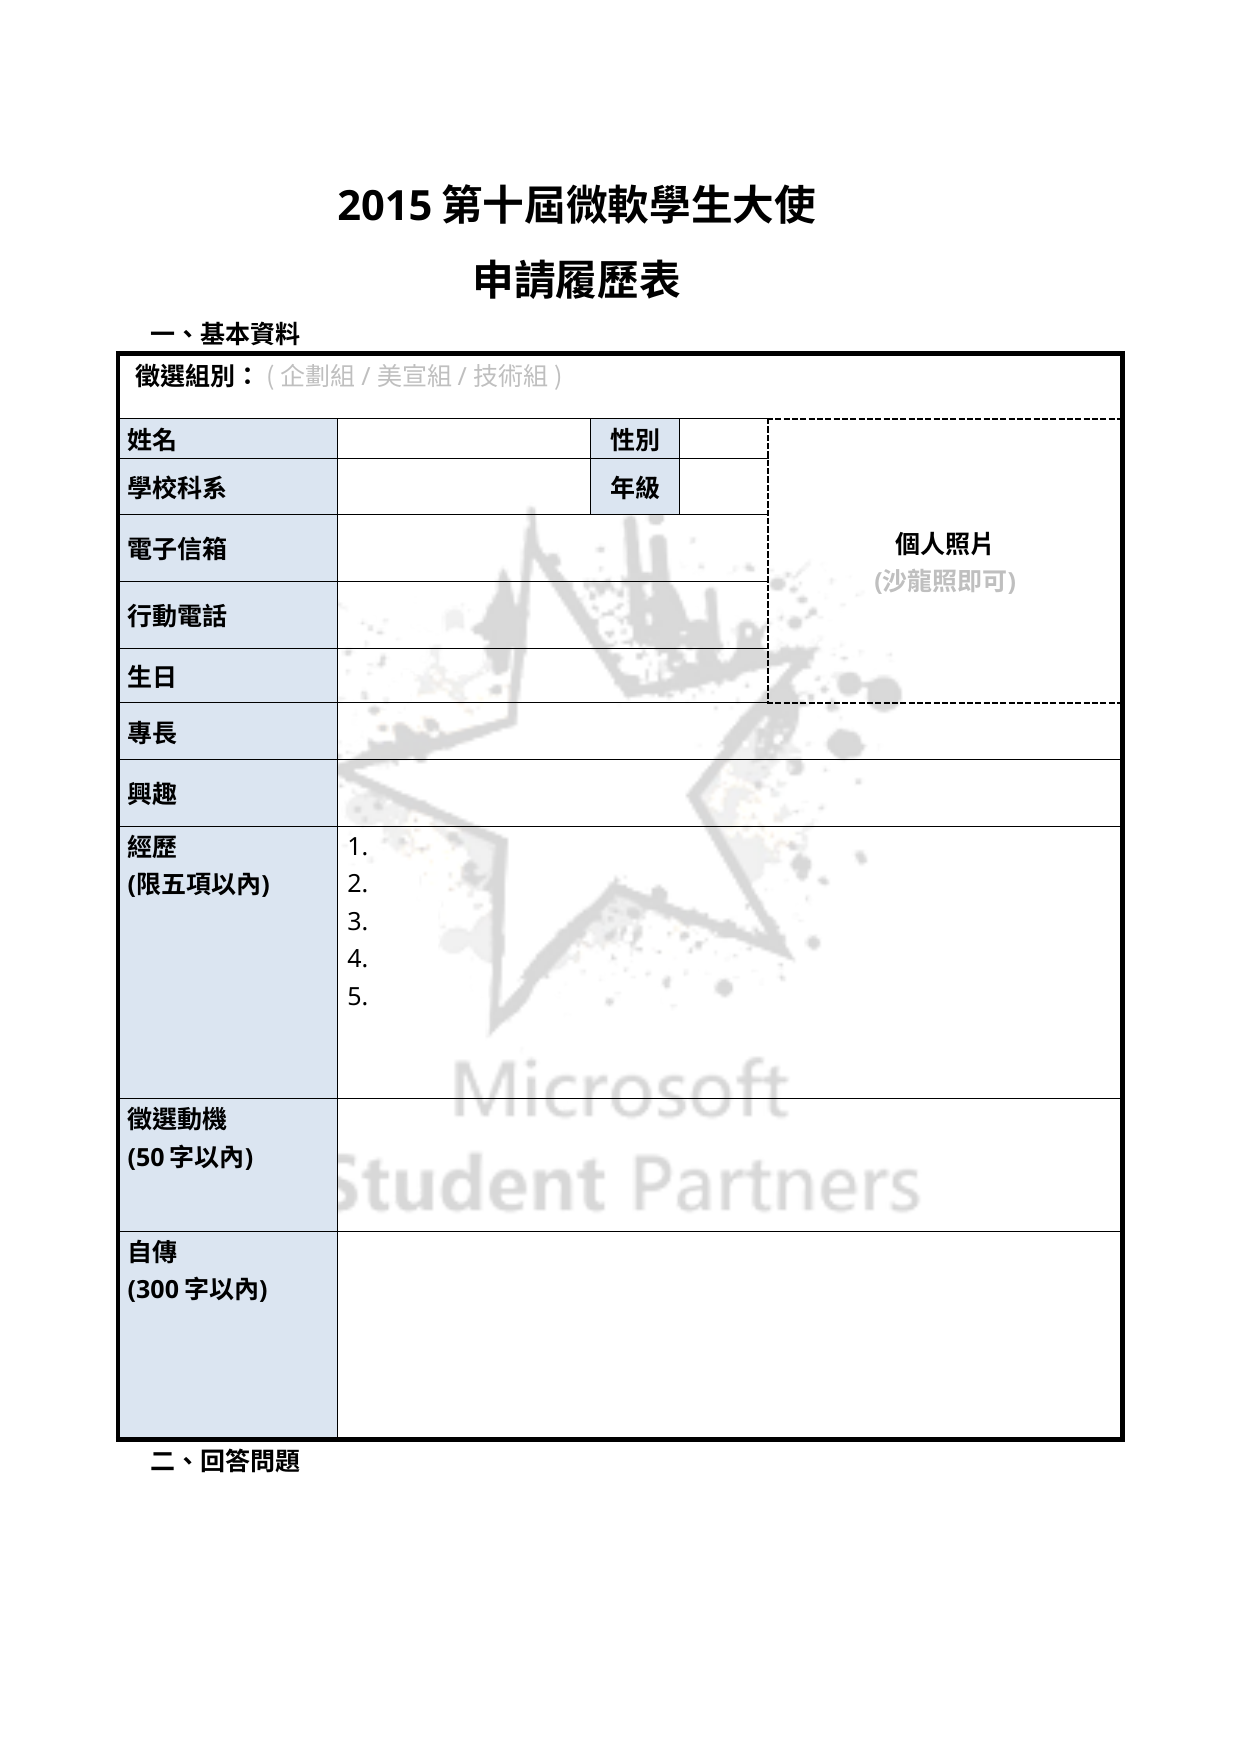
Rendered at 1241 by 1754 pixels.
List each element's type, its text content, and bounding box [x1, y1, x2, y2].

text 一、基本資料 [150, 314, 1090, 351]
table_cell [338, 459, 590, 514]
table_cell [338, 419, 590, 458]
table_cell [338, 582, 768, 648]
table_cell 行動電話 [120, 582, 337, 648]
table_cell [338, 1099, 1120, 1231]
table_cell [680, 419, 768, 458]
table_cell 姓名 [120, 419, 337, 458]
table_cell 興趣 [120, 760, 337, 826]
table_cell 徵選動機 (50字以內) [120, 1099, 337, 1231]
table_cell 經歷 (限五項以內) [120, 827, 337, 1098]
table_header 徵選組別： ( 企劃組 / 美宣組 / 技術組 ) [120, 356, 1120, 418]
table_cell 自傳 (300字以內) [120, 1232, 337, 1437]
table_cell 性別 [591, 419, 679, 458]
text 申請履歷表 [150, 239, 1003, 314]
table_cell 個人照片 (沙龍照即可) [768, 418, 1120, 702]
table_cell [338, 649, 768, 702]
table_cell [338, 515, 768, 581]
table_cell [680, 459, 768, 514]
table_cell 專長 [120, 703, 337, 759]
table_cell [338, 702, 1120, 759]
text 2015第十屆微軟學生大使 [150, 164, 1003, 239]
table_cell [338, 1232, 1120, 1437]
table_cell [338, 760, 1120, 826]
table_cell 學校科系 [120, 459, 337, 514]
table_cell 1. 2. 3. 4. 5. [338, 827, 1120, 1098]
text 二、回答問題 [150, 1442, 1090, 1478]
table_cell 電子信箱 [120, 515, 337, 581]
table_cell 生日 [120, 649, 337, 702]
table_cell 年級 [591, 459, 679, 514]
